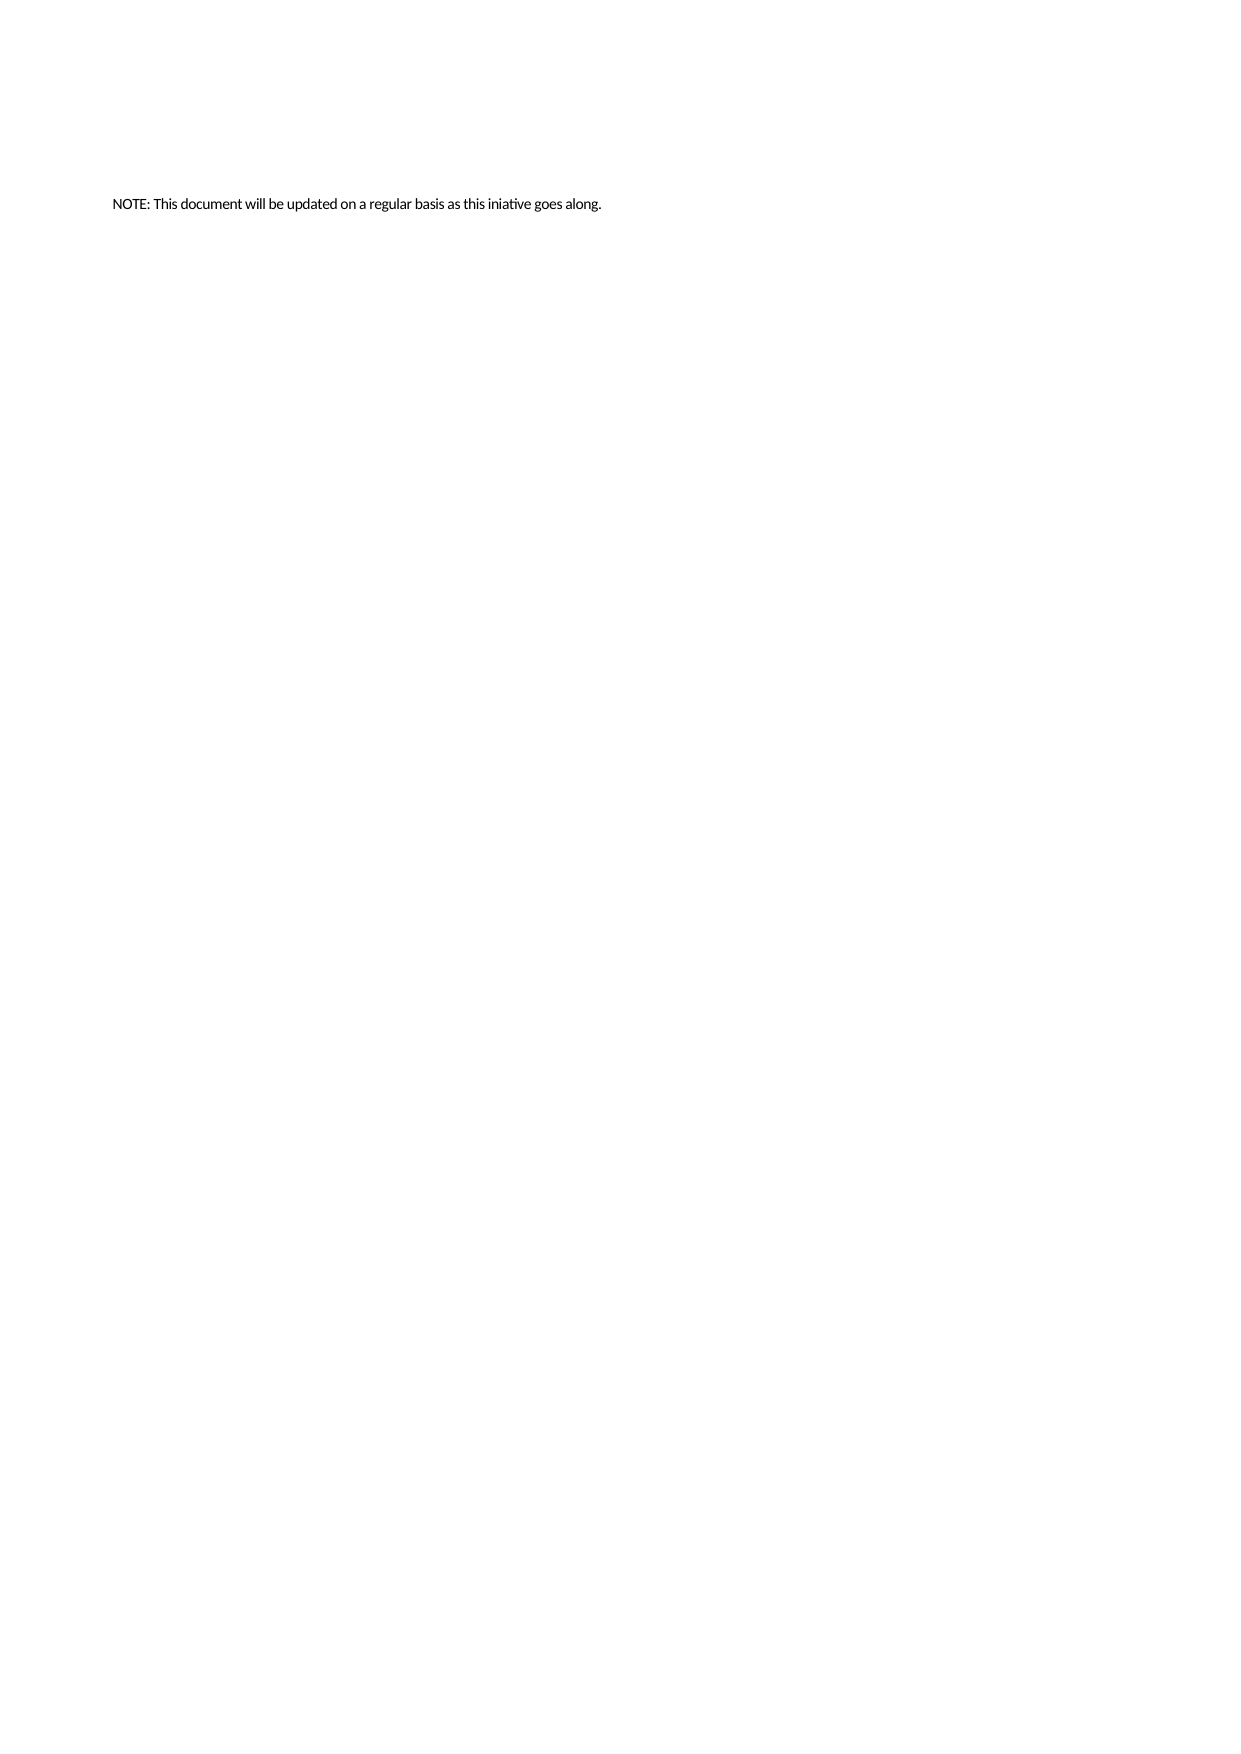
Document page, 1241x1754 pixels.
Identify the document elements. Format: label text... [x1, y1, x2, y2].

text NOTE: This document will be updated on a regular basis as this iniative goes along. [112, 194, 1128, 213]
